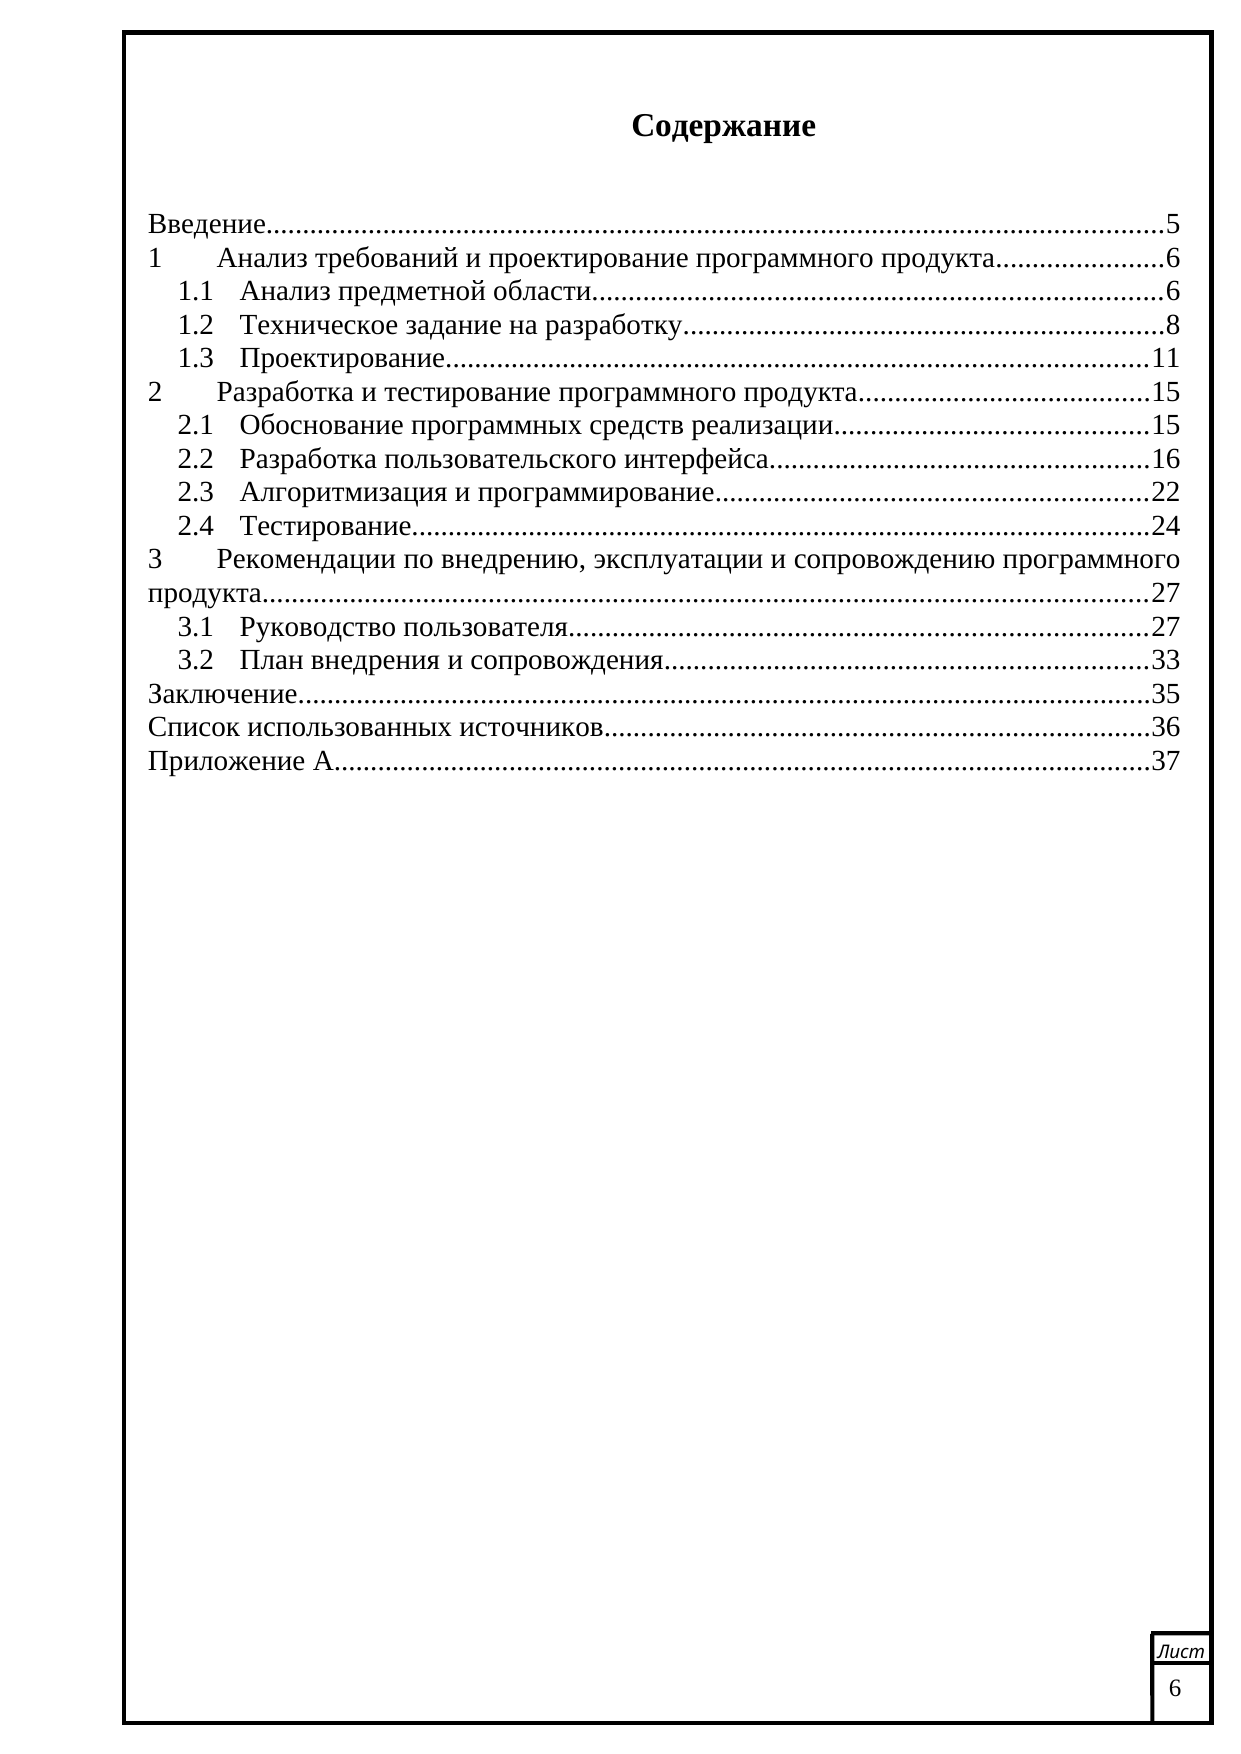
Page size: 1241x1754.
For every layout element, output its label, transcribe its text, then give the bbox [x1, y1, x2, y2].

subtitle Содержание [177, 106, 1181, 144]
